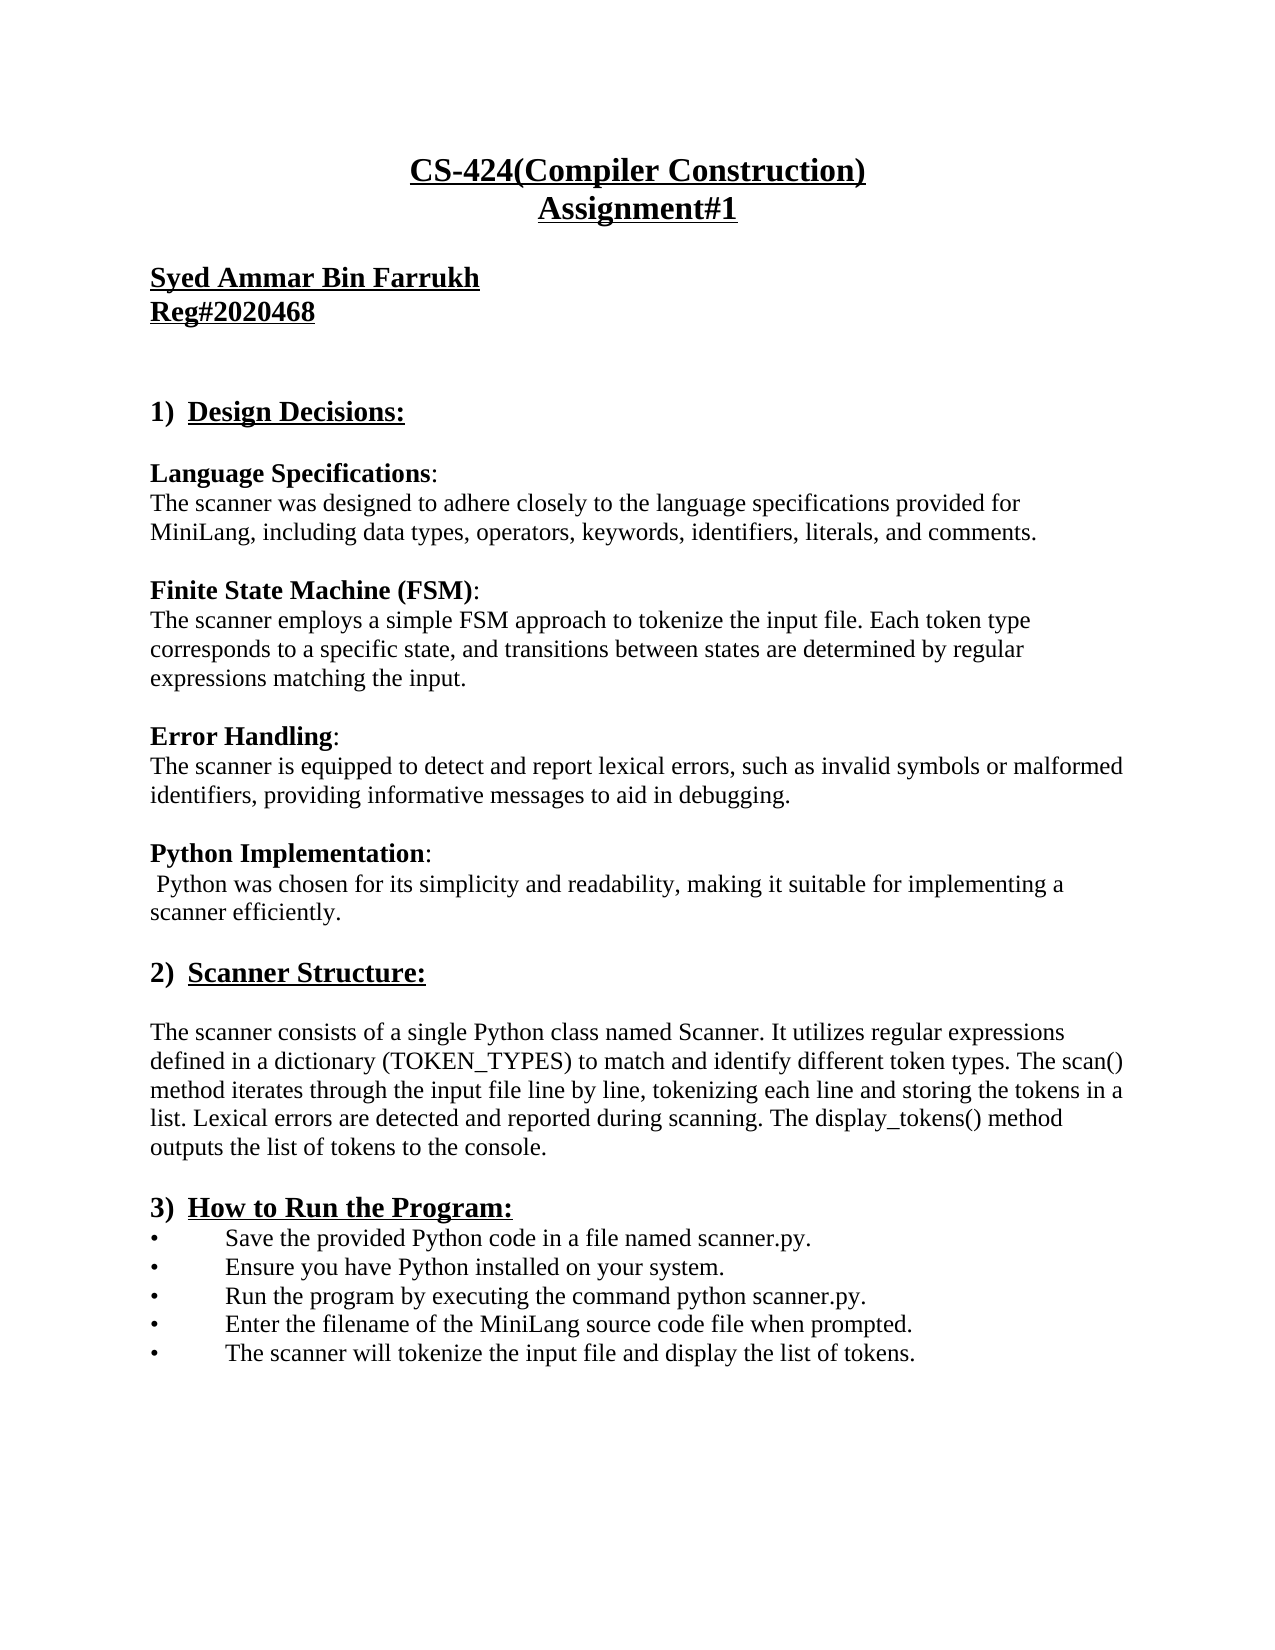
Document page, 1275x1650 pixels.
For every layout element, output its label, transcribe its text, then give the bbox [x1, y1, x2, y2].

text Assignment#1 [150, 188, 1125, 227]
text Language Specifications: [150, 457, 1125, 488]
list Run the program by executing the command python scanner.py. [150, 1281, 1125, 1309]
text The scanner is equipped to detect and report lexical errors, such as invalid symbols or malformed identifiers, providing informative messages to aid in debugging. [150, 751, 1125, 809]
text Syed Ammar Bin Farrukh [150, 260, 1125, 294]
list Enter the filename of the MiniLang source code file when prompted. [150, 1309, 1125, 1338]
text Python Implementation: [150, 838, 1125, 869]
list How to Run the Program: [150, 1190, 1125, 1223]
text Python was chosen for its simplicity and readability, making it suitable for implementing a scanner efficiently. [150, 869, 1125, 926]
list Save the provided Python code in a file named scanner.py. [150, 1223, 1125, 1252]
list The scanner will tokenize the input file and display the list of tokens. [150, 1338, 1125, 1367]
list Scanner Structure: [150, 955, 1125, 988]
text The scanner was designed to adhere closely to the language specifications provided for MiniLang, including data types, operators, keywords, identifiers, literals, and comments. [150, 488, 1125, 545]
text Finite State Machine (FSM): [150, 574, 1125, 605]
text Error Handling: [150, 720, 1125, 751]
text The scanner employs a simple FSM approach to tokenize the input file. Each token type corresponds to a specific state, and transitions between states are determined by regular expressions matching the input. [150, 605, 1125, 691]
list Ensure you have Python installed on your system. [150, 1252, 1125, 1281]
list Design Decisions: [150, 394, 1125, 428]
text The scanner consists of a single Python class named Scanner. It utilizes regular expressions defined in a dictionary (TOKEN_TYPES) to match and identify different token types. The scan() method iterates through the input file line by line, tokenizing each line and storing the tokens in a list. Lexical errors are detected and reported during scanning. The display_tokens() method outputs the list of tokens to the console. [150, 1017, 1125, 1161]
text Reg#2020468 [150, 294, 1125, 327]
text CS-424(Compiler Construction) [150, 150, 1125, 188]
